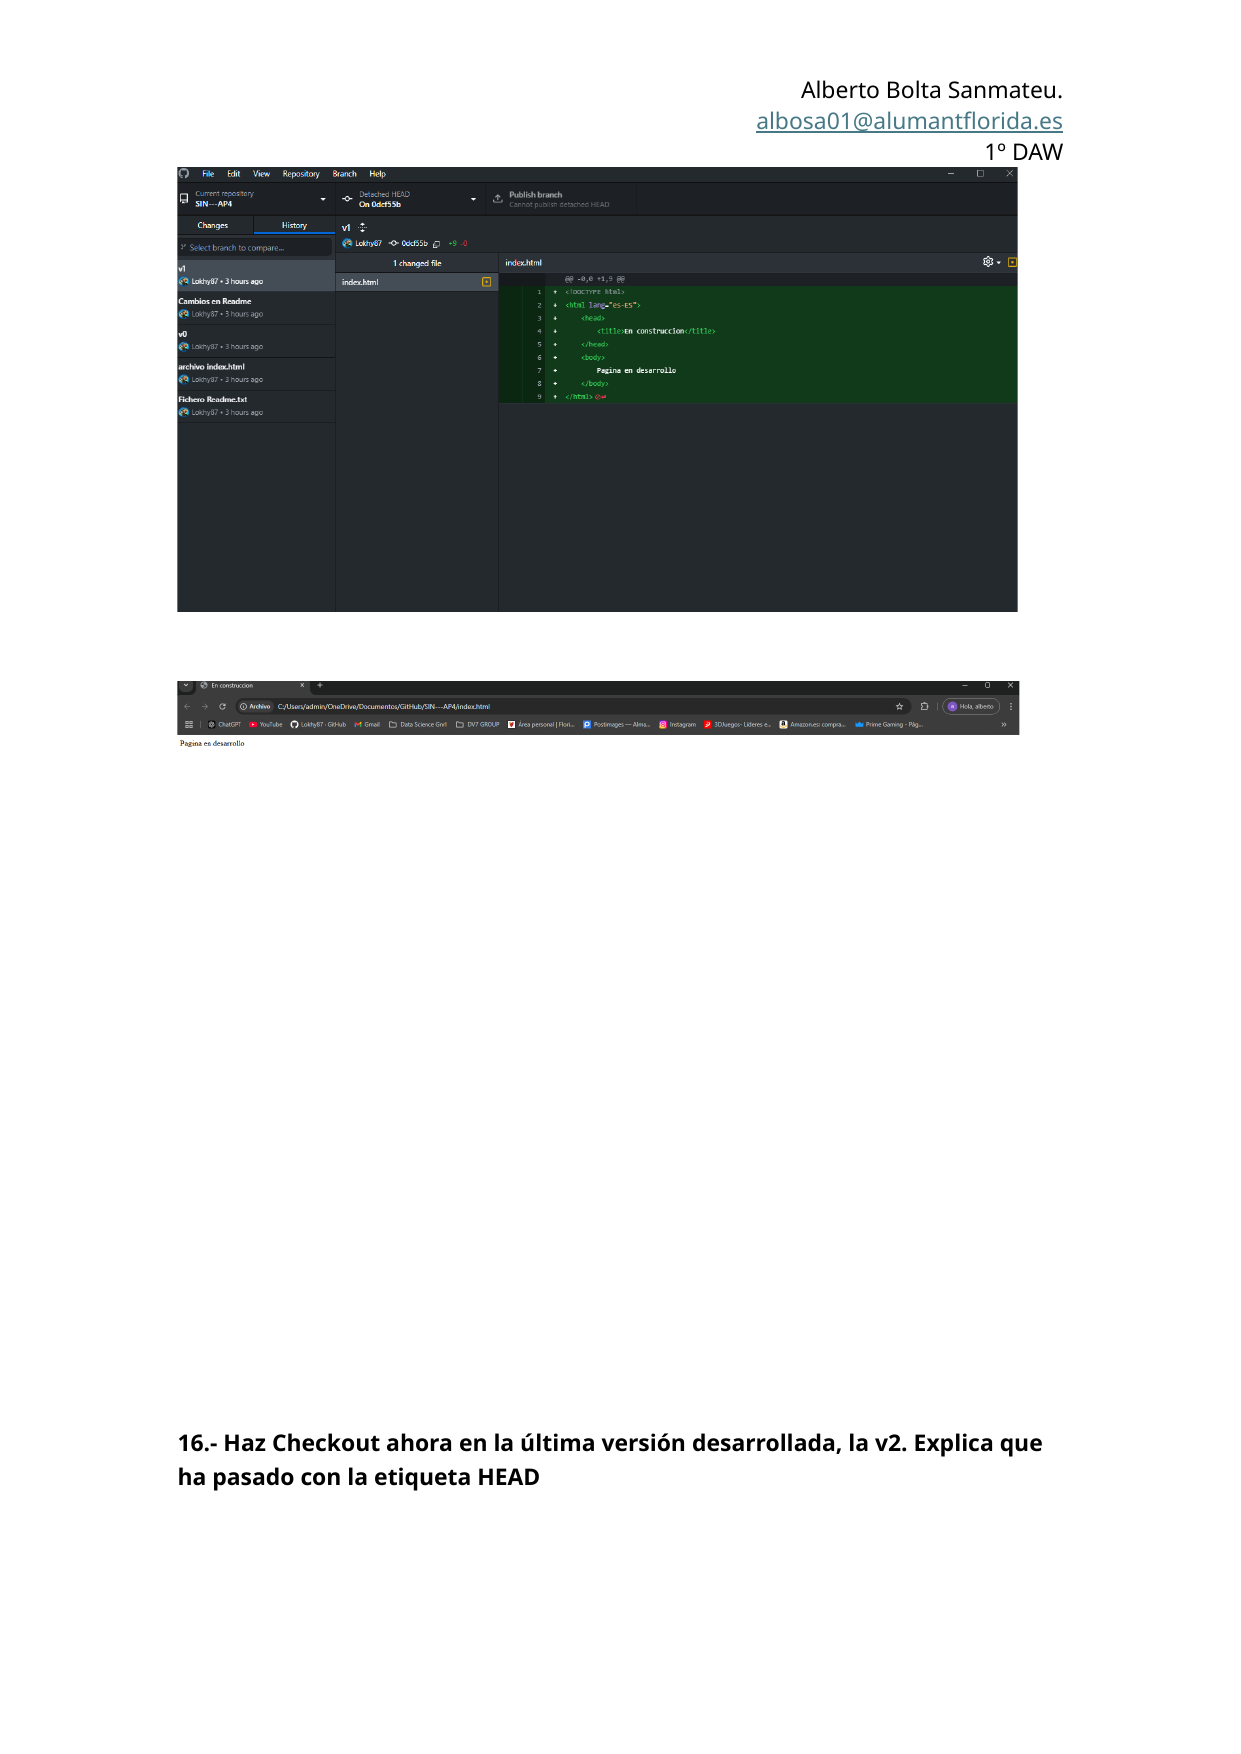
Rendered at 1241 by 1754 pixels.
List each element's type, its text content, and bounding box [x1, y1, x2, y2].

picture [177, 167, 1018, 612]
text 16.- Haz Checkout ahora en la última versión desarrollada, la v2. Explica que ha pasado con la etiqueta HEAD [177, 1427, 1063, 1492]
picture [177, 681, 1020, 1358]
